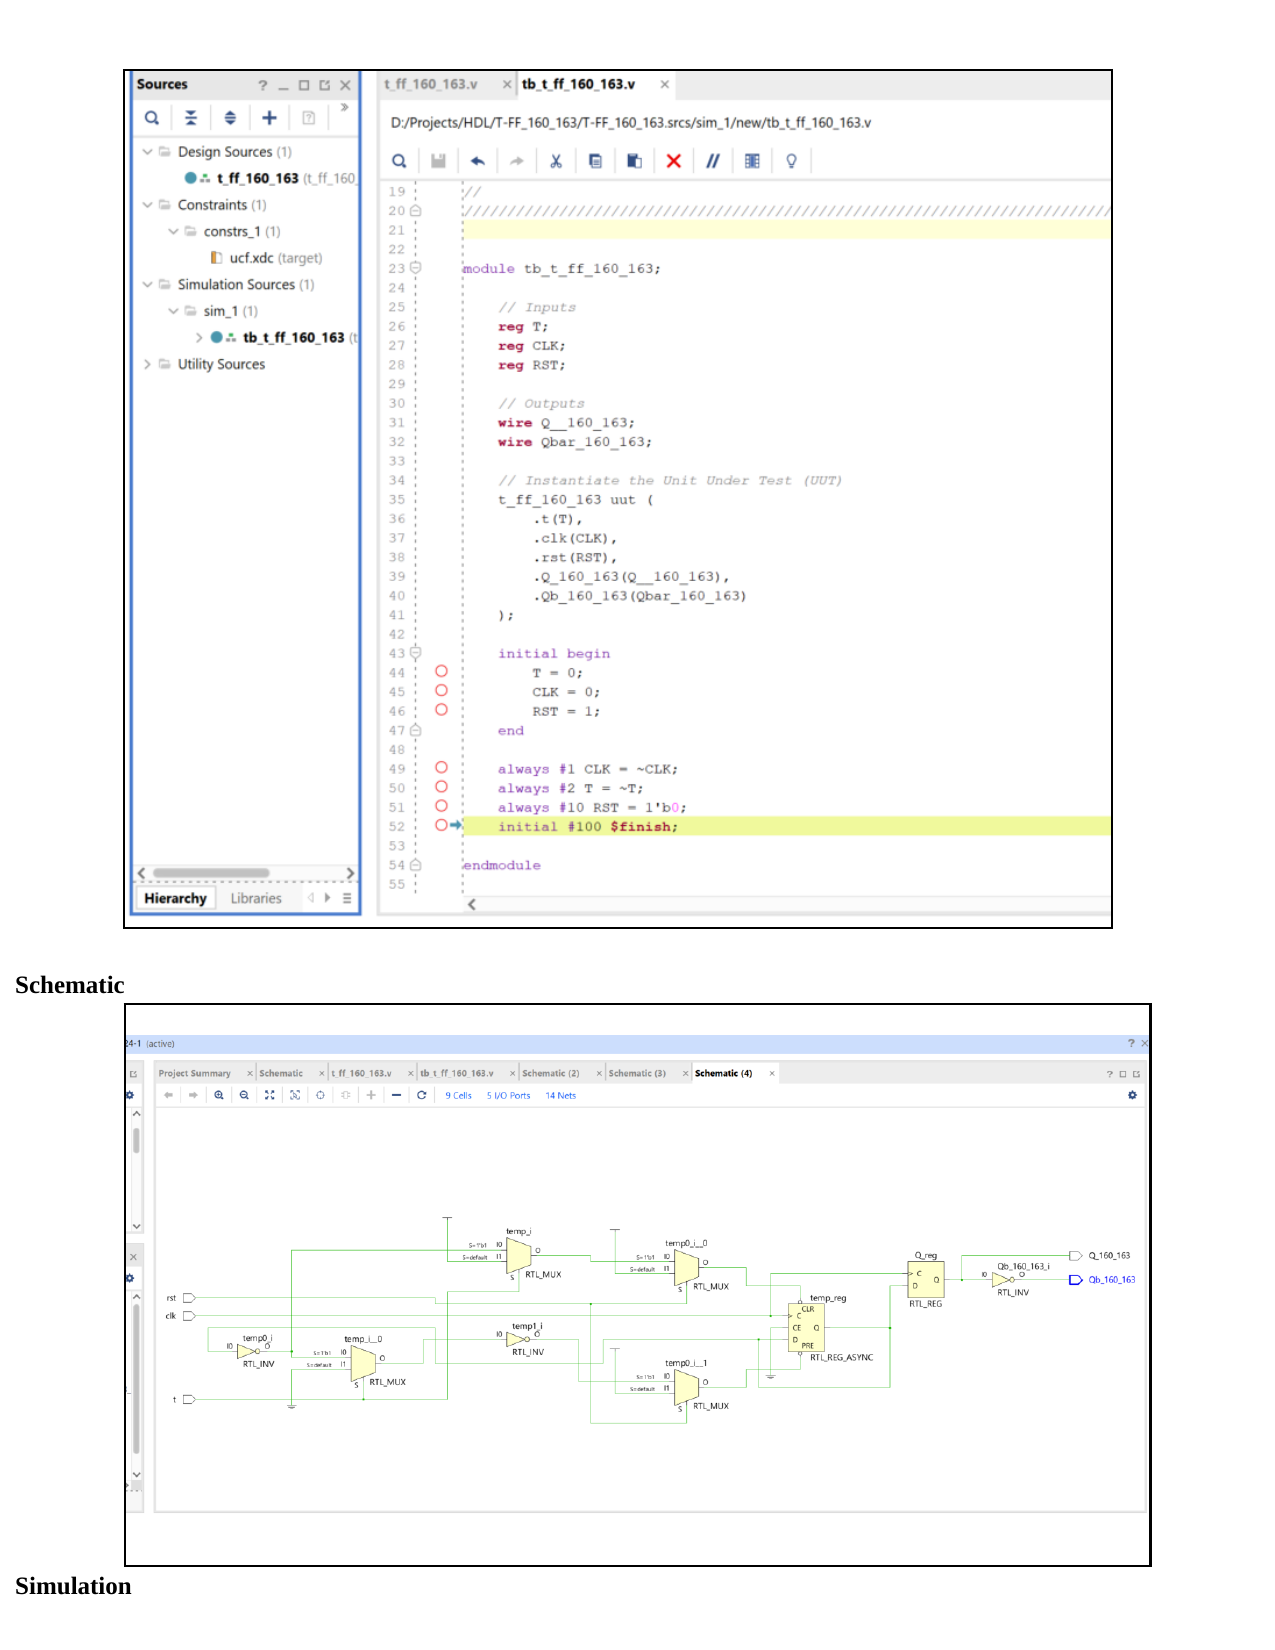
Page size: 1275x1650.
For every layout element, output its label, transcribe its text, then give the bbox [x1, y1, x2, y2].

picture [125, 71, 1111, 927]
text Simulation [15, 1571, 1260, 1600]
text Schematic [15, 970, 1260, 998]
picture [126, 1035, 1149, 1517]
